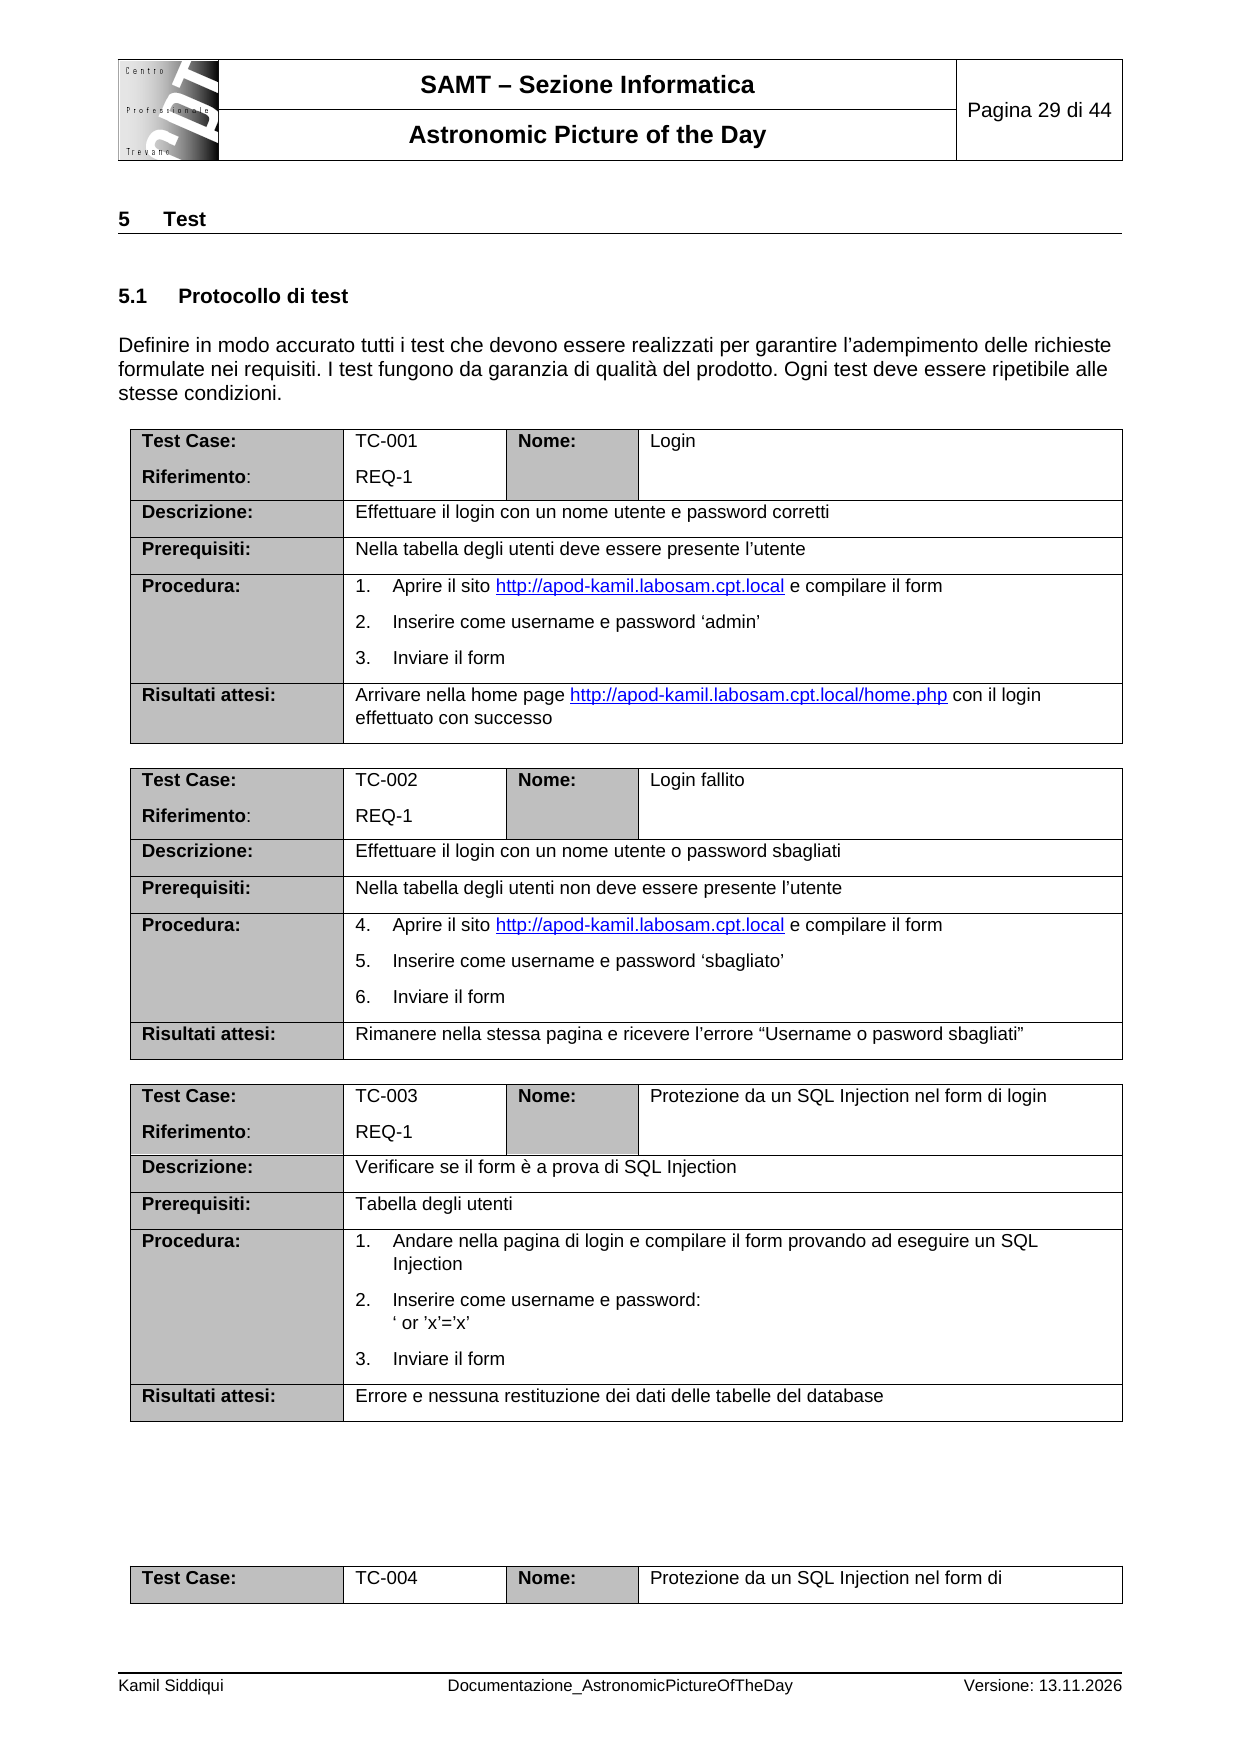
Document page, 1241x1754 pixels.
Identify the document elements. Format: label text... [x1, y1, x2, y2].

subtitle Test [118, 207, 1122, 233]
table_header Nome: [507, 1567, 638, 1603]
table_header Protezione da un SQL Injection nel form di login [639, 1085, 1122, 1154]
table_cell Nella tabella degli utenti non deve essere presente l’utente [344, 877, 1122, 913]
table_cell Verificare se il form è a prova di SQL Injection [344, 1156, 1122, 1192]
table_header Login [639, 430, 1122, 500]
table_cell Risultati attesi: [131, 1023, 343, 1059]
table_cell Prerequisiti: [131, 538, 343, 574]
table_cell Tabella degli utenti [344, 1193, 1122, 1229]
table_cell Rimanere nella stessa pagina e ricevere l’errore “Username o pasword sbagliati” [344, 1023, 1122, 1059]
table_cell Aprire il sito http://apod-kamil.labosam.cpt.local e compilare il form Inserire come username e password ‘admin’ Inviare il form [344, 575, 1122, 683]
table_cell Effettuare il login con un nome utente e password corretti [344, 501, 1122, 537]
table_cell Descrizione: [131, 1156, 343, 1192]
table_cell Procedura: [131, 1230, 343, 1384]
subtitle Protocollo di test [118, 284, 1122, 308]
table_cell Andare nella pagina di login e compilare il form provando ad eseguire un SQL Injection Inserire come username e password: ‘ or ’x’=’x’ Inviare il form [344, 1230, 1122, 1384]
table_header Nome: [507, 769, 638, 839]
table_header Test Case: Riferimento: [131, 1567, 343, 1603]
table_cell Risultati attesi: [131, 684, 343, 743]
table_header Nome: [507, 430, 638, 500]
picture [118, 60, 219, 160]
table_header Test Case: Riferimento: [131, 1085, 343, 1154]
table_header TC-001 REQ-1 [344, 430, 506, 500]
table_cell Procedura: [131, 914, 343, 1022]
table_header Protezione da un SQL Injection nel form di registrazione [639, 1567, 1122, 1603]
text Definire in modo accurato tutti i test che devono essere realizzati per garantire l’adempimento delle richieste formulate nei requisiti. I test fungono da garanzia di qualità del prodotto. Ogni test deve essere ripetibile alle stesse condizioni. [118, 333, 1122, 405]
table_cell Prerequisiti: [131, 877, 343, 913]
table_header TC-003 REQ-1 [344, 1085, 506, 1154]
table_cell Risultati attesi: [131, 1385, 343, 1421]
table_cell Descrizione: [131, 840, 343, 876]
table_cell Aprire il sito http://apod-kamil.labosam.cpt.local e compilare il form Inserire come username e password ‘sbagliato’ Inviare il form [344, 914, 1122, 1022]
table_header TC-004 REQ-2 [344, 1567, 506, 1603]
table_header TC-002 REQ-1 [344, 769, 506, 839]
table_header Test Case: Riferimento: [131, 769, 343, 839]
table_cell Procedura: [131, 575, 343, 683]
table_cell Descrizione: [131, 501, 343, 537]
table_header Login fallito [639, 769, 1122, 839]
table_cell Prerequisiti: [131, 1193, 343, 1229]
table_header Test Case: Riferimento: [131, 430, 343, 500]
table_cell Errore e nessuna restituzione dei dati delle tabelle del database [344, 1385, 1122, 1421]
table_cell Nella tabella degli utenti deve essere presente l’utente [344, 538, 1122, 574]
table_cell Arrivare nella home page http://apod-kamil.labosam.cpt.local/home.php con il login effettuato con successo [344, 684, 1122, 743]
table_header Nome: [507, 1085, 638, 1154]
table_cell Effettuare il login con un nome utente o password sbagliati [344, 840, 1122, 876]
